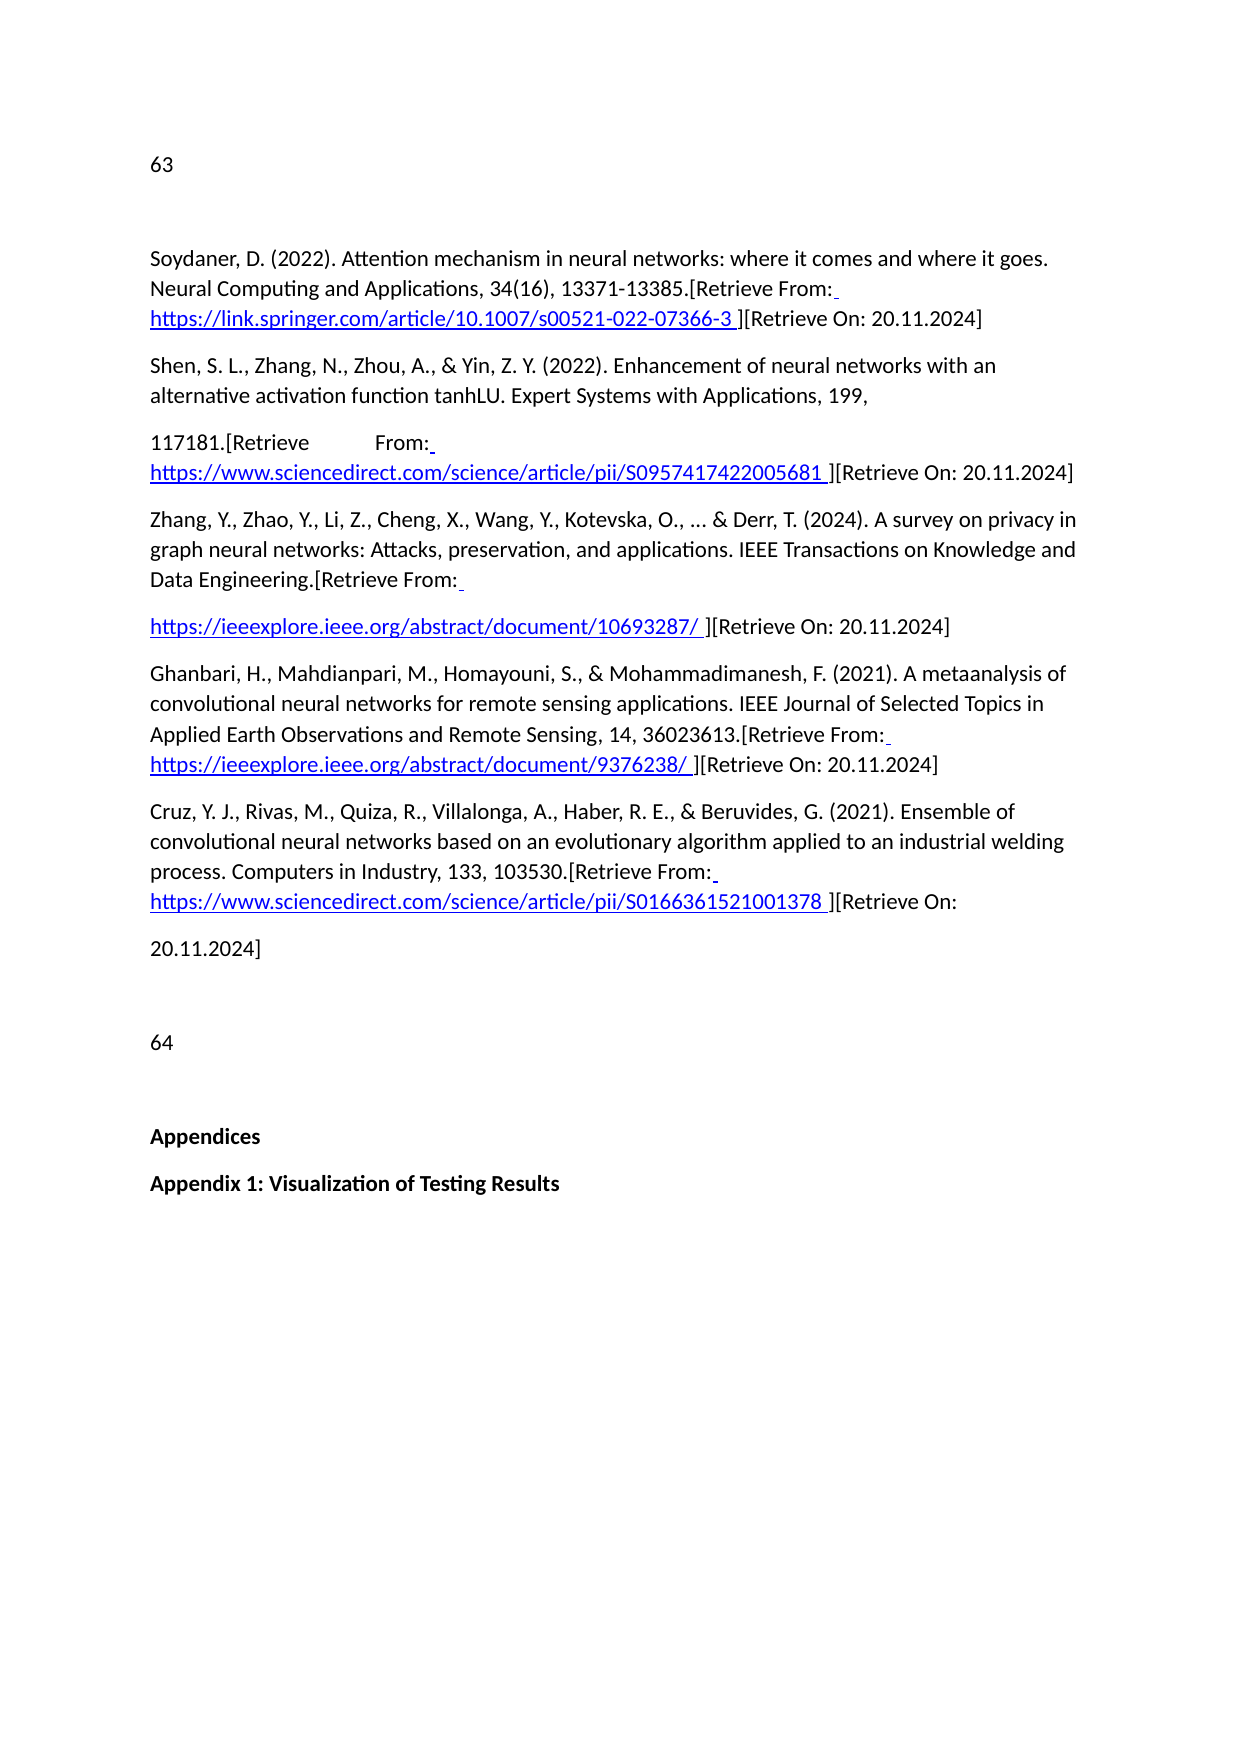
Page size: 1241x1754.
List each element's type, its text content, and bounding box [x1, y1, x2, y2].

text Cruz, Y. J., Rivas, M., Quiza, R., Villalonga, A., Haber, R. E., & Beruvides, G. (2021). Ensemble of convolutional neural networks based on an evolutionary algorithm applied to an industrial welding process. Computers in Industry, 133, 103530.[Retrieve From: https://www.sciencedirect.com/science/article/pii/S0166361521001378 ][Retrieve On: [150, 797, 1090, 916]
text 63 [150, 150, 1090, 178]
text Zhang, Y., Zhao, Y., Li, Z., Cheng, X., Wang, Y., Kotevska, O., ... & Derr, T. (2024). A survey on privacy in graph neural networks: Attacks, preservation, and applications. IEEE Transactions on Knowledge and Data Engineering.[Retrieve From: [150, 505, 1090, 594]
text Appendix 1: Visualization of Testing Results [150, 1169, 1090, 1197]
text 20.11.2024] [150, 934, 1090, 962]
text https://ieeexplore.ieee.org/abstract/document/10693287/ ][Retrieve On: 20.11.2024] [150, 612, 1090, 641]
text 64 [150, 1028, 1090, 1056]
text Appendices [150, 1122, 1090, 1150]
text 117181.[Retrieve From: https://www.sciencedirect.com/science/article/pii/S0957417422005681 ][Retrieve On: 20.11.2024] [150, 428, 1090, 486]
text Shen, S. L., Zhang, N., Zhou, A., & Yin, Z. Y. (2022). Enhancement of neural networks with an alternative activation function tanhLU. Expert Systems with Applications, 199, [150, 351, 1090, 409]
text Ghanbari, H., Mahdianpari, M., Homayouni, S., & Mohammadimanesh, F. (2021). A metaanalysis of convolutional neural networks for remote sensing applications. IEEE Journal of Selected Topics in Applied Earth Observations and Remote Sensing, 14, 36023613.[Retrieve From: https://ieeexplore.ieee.org/abstract/document/9376238/ ][Retrieve On: 20.11.2024] [150, 659, 1090, 778]
text Soydaner, D. (2022). Attention mechanism in neural networks: where it comes and where it goes. Neural Computing and Applications, 34(16), 13371-13385.[Retrieve From: https://link.springer.com/article/10.1007/s00521-022-07366-3 ][Retrieve On: 20.11.2024] [150, 244, 1090, 332]
